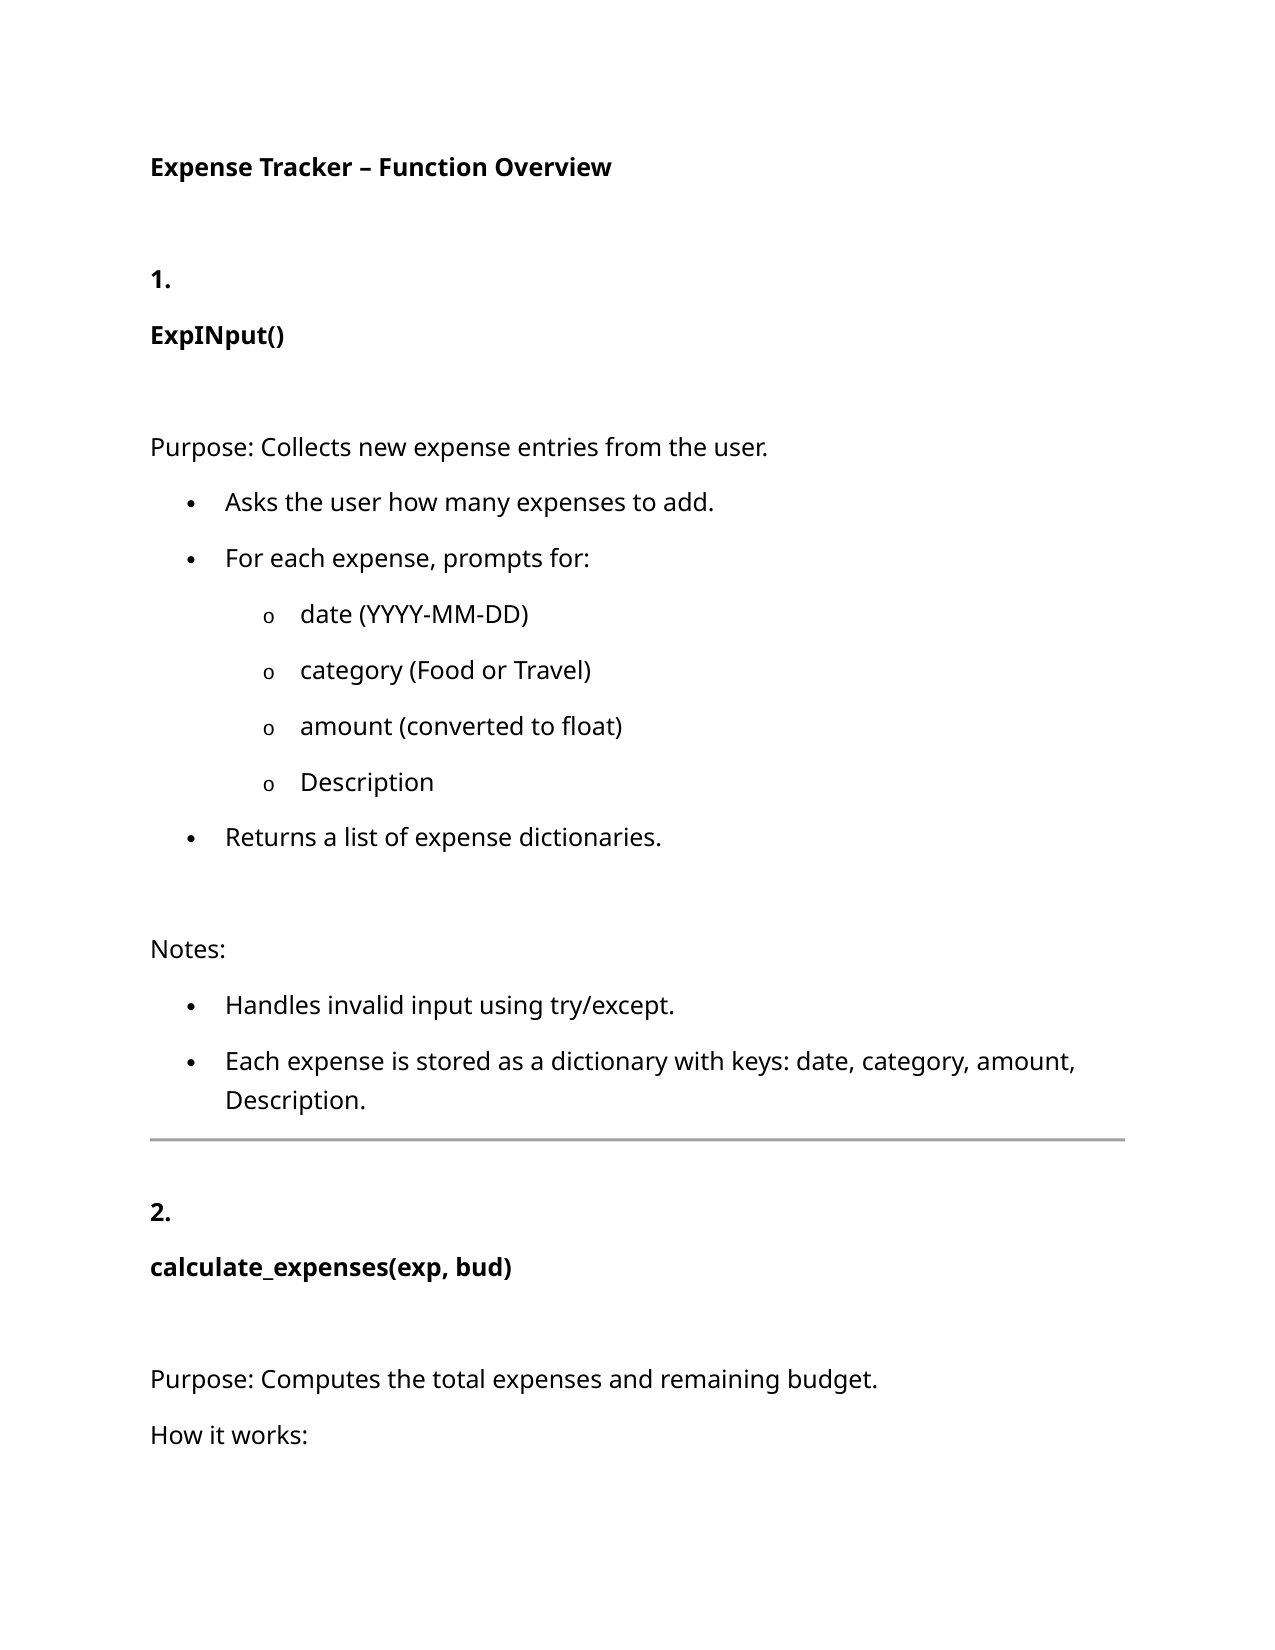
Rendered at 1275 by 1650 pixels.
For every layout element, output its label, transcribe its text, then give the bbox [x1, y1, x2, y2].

text Expense Tracker – Function Overview [150, 150, 1125, 184]
text 1. [150, 262, 1125, 296]
list Description [262, 764, 1125, 798]
list category (Food or Travel) [262, 652, 1125, 687]
text ExpINput() [150, 317, 1125, 352]
list amount (converted to float) [262, 708, 1125, 742]
list date (YYYY-MM-DD) [262, 597, 1125, 631]
text calculate_expenses(exp, bud) [150, 1250, 1125, 1284]
text 2. [150, 1194, 1125, 1228]
text Purpose: Collects new expense entries from the user. [150, 429, 1125, 463]
list Each expense is stored as a dictionary with keys: date, category, amount, Description. [187, 1043, 1125, 1117]
list For each expense, prompts for: [187, 541, 1125, 575]
text Purpose: Computes the total expenses and remaining budget. [150, 1362, 1125, 1396]
list Returns a list of expense dictionaries. [187, 820, 1125, 854]
list Asks the user how many expenses to add. [187, 485, 1125, 519]
text How it works: [150, 1417, 1125, 1452]
list Handles invalid input using try/except. [187, 987, 1125, 1022]
text Notes: [150, 932, 1125, 966]
